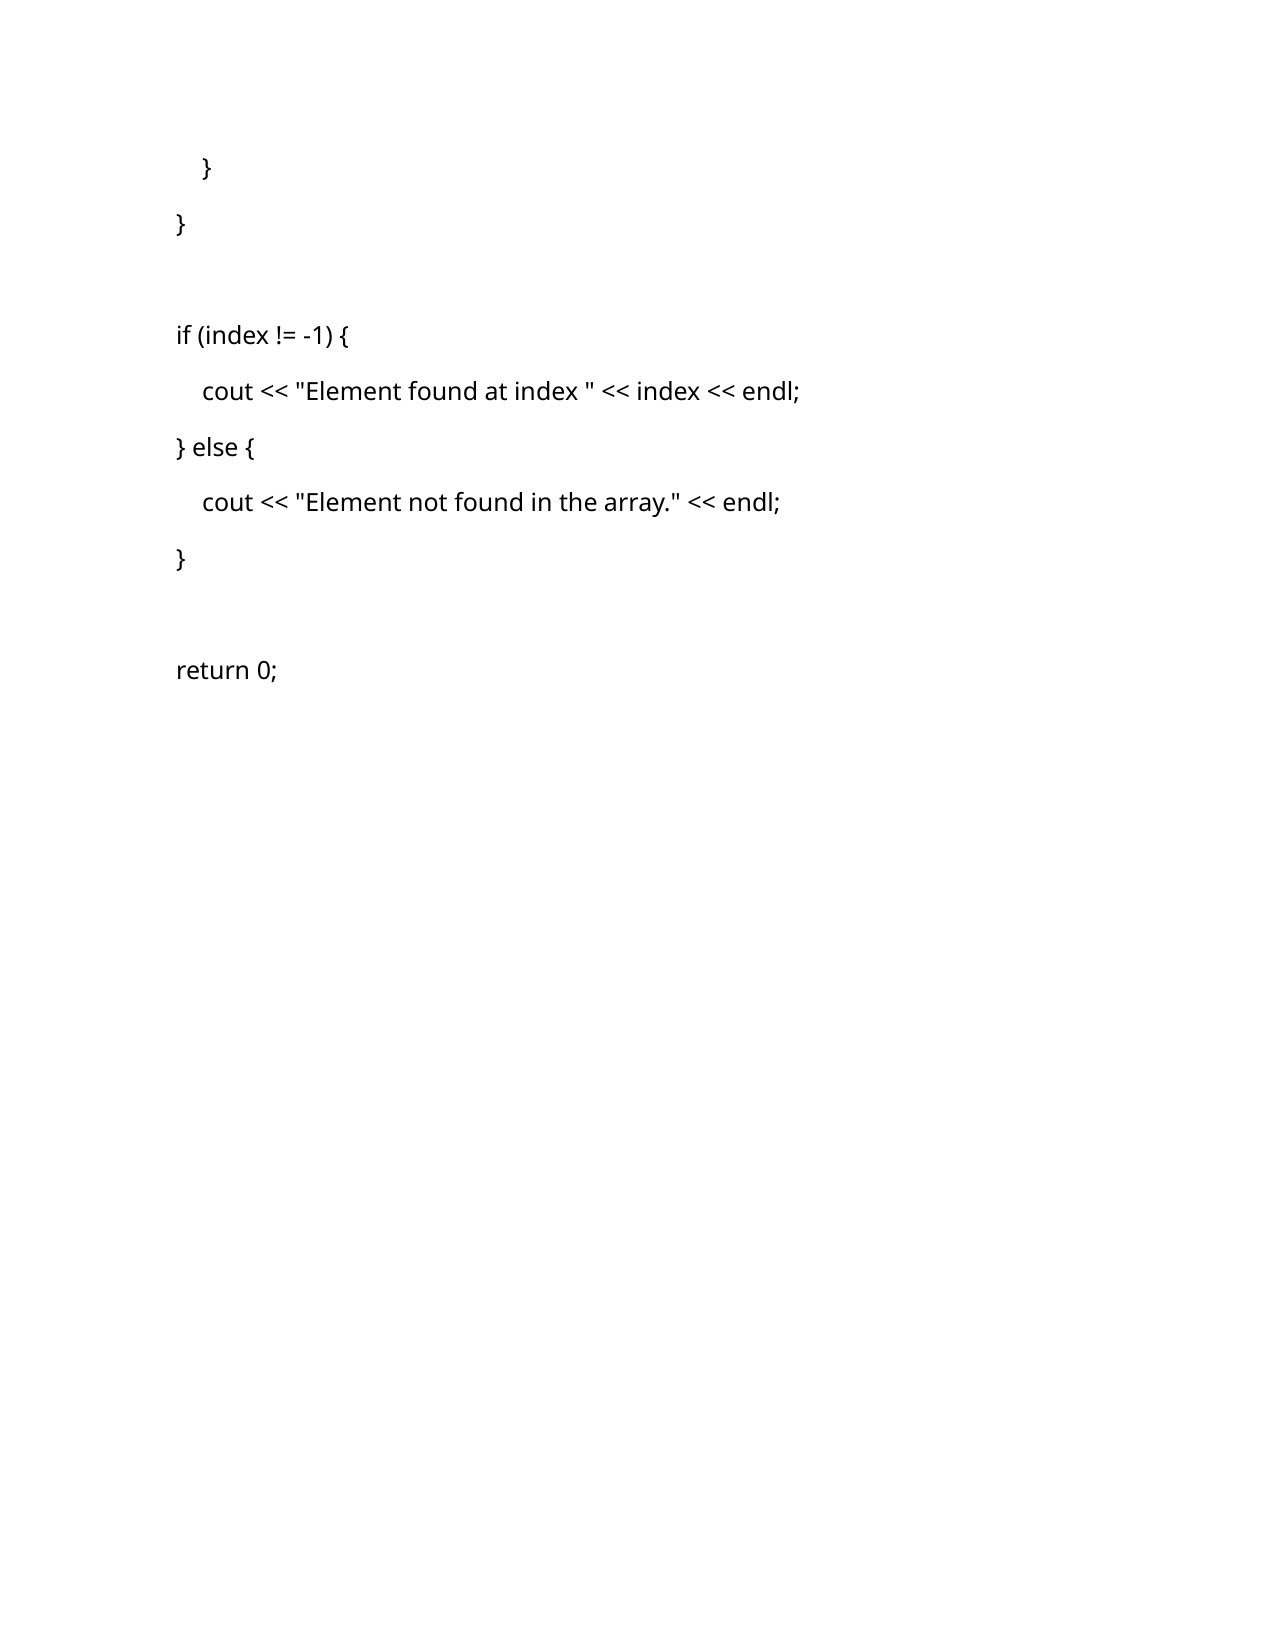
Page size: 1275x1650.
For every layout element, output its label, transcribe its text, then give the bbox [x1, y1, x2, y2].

text cout << "Element not found in the array." << endl; [150, 485, 1125, 519]
text } [150, 541, 1125, 575]
text cout << "Element found at index " << index << endl; [150, 373, 1125, 407]
text return 0; [150, 652, 1125, 687]
text } [150, 206, 1125, 240]
text } [150, 150, 1125, 184]
text if (index != -1) { [150, 317, 1125, 352]
text } else { [150, 429, 1125, 463]
